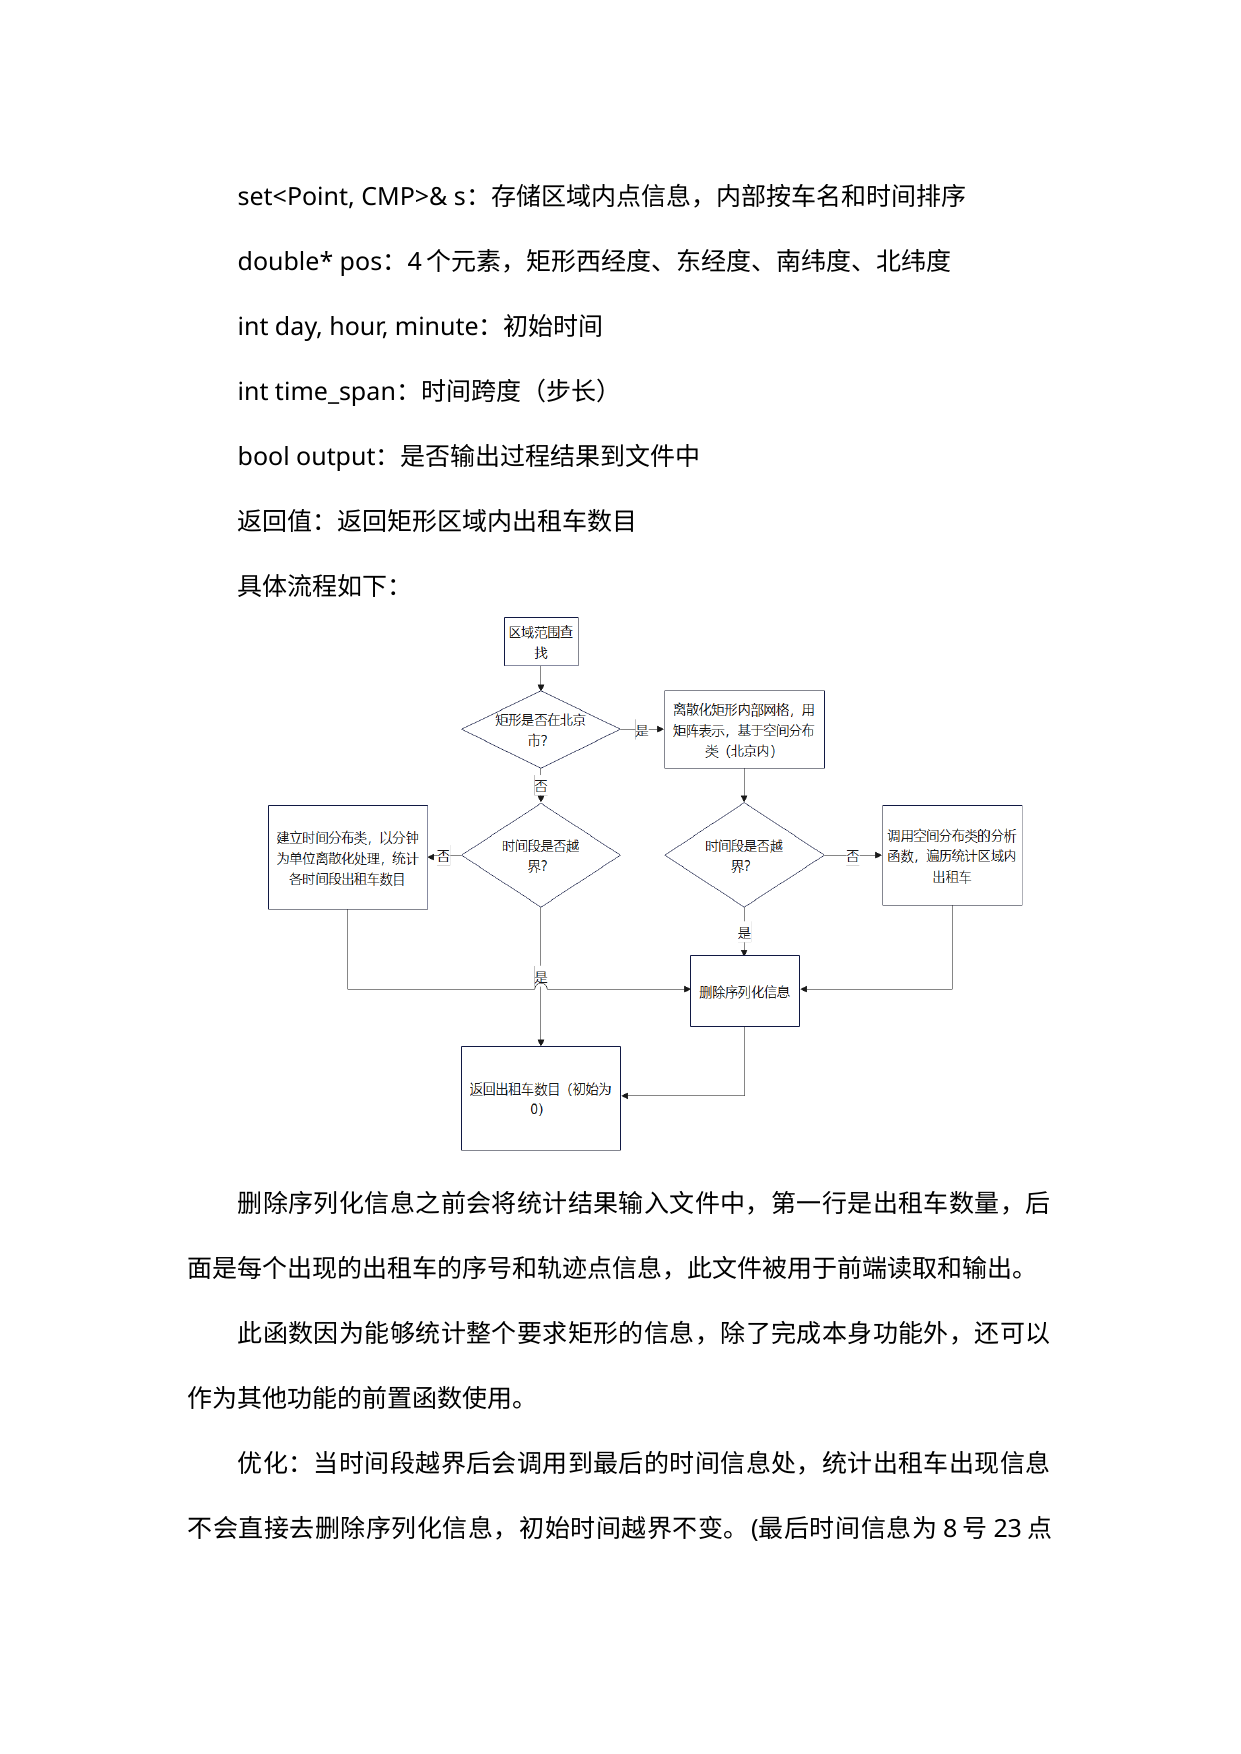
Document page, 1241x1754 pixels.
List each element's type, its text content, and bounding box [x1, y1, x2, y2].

list int time_span：时间跨度（步长） [187, 357, 1053, 422]
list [187, 1429, 1053, 1559]
list set<Point, CMP>& s：存储区域内点信息，内部按车名和时间排序 [187, 162, 1053, 227]
list int day, hour, minute：初始时间 [187, 292, 1053, 357]
picture [267, 617, 1023, 1151]
list 此函数因为能够统计整个要求矩形的信息，除了完成本身功能外，还可以作为其他功能的前置函数使用。 [187, 1299, 1053, 1429]
list bool output：是否输出过程结果到文件中 [187, 422, 1053, 487]
list 具体流程如下： [187, 552, 1053, 617]
list 返回值：返回矩形区域内出租车数目 [187, 487, 1053, 552]
list double* pos：4个元素，矩形西经度、东经度、南纬度、北纬度 [187, 227, 1053, 292]
list 删除序列化信息之前会将统计结果输入文件中，第一行是出租车数量，后面是每个出现的出租车的序号和轨迹点信息，此文件被用于前端读取和输出。 [187, 1169, 1053, 1299]
